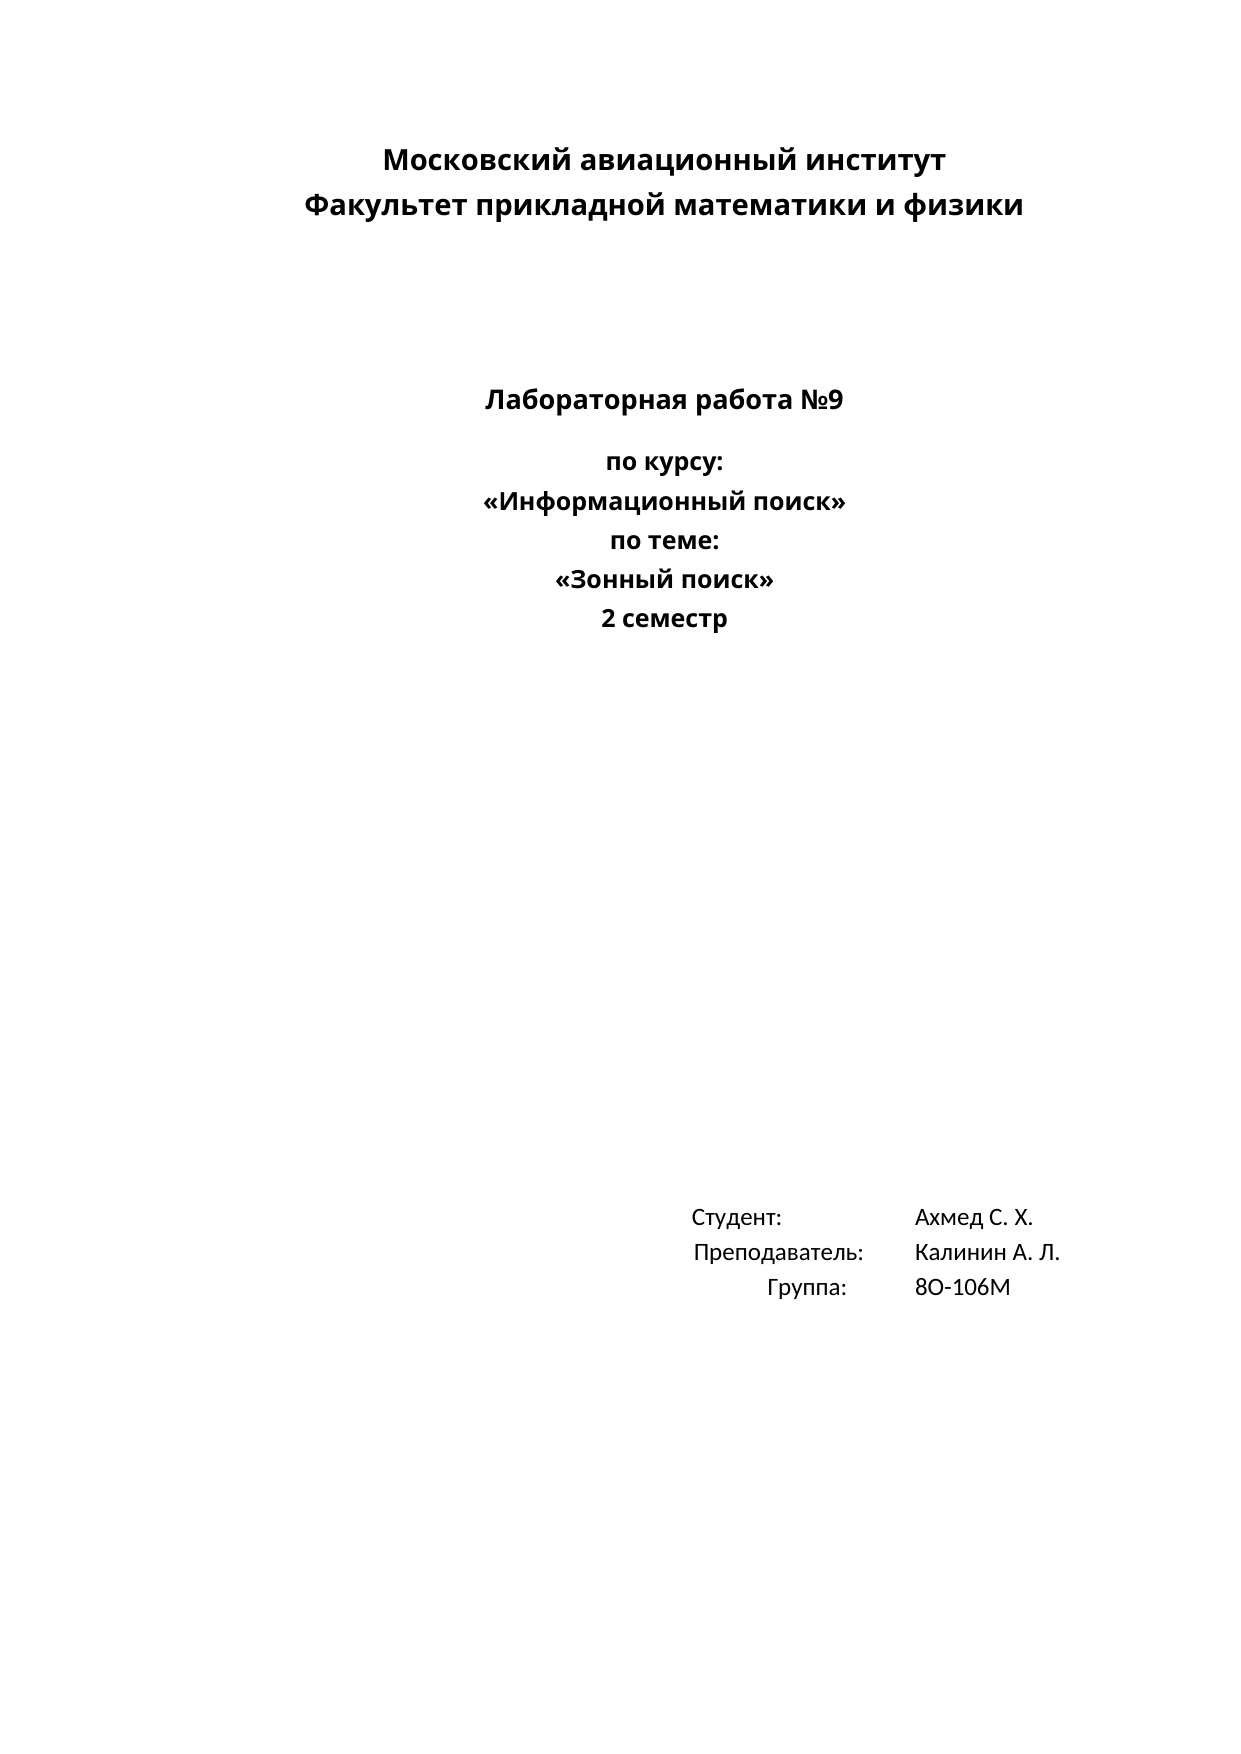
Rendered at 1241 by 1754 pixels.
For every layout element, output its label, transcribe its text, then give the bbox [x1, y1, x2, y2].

text 2 семестр [177, 601, 1152, 635]
text «Информационный поиск» [177, 483, 1152, 517]
text Группа: 8О-106М [693, 1271, 1152, 1301]
text по курсу: [177, 444, 1152, 478]
text Преподаватель: Калинин А. Л. [177, 1236, 1152, 1266]
text Факультет прикладной математики и физики [177, 184, 1152, 224]
text Студент: Ахмед С. Х. [177, 1201, 1152, 1231]
text «Зонный поиск» [177, 561, 1152, 596]
subtitle Московский авиационный институт [177, 139, 1152, 179]
text Лабораторная работа №9 [177, 381, 1152, 418]
text по теме: [177, 522, 1152, 556]
